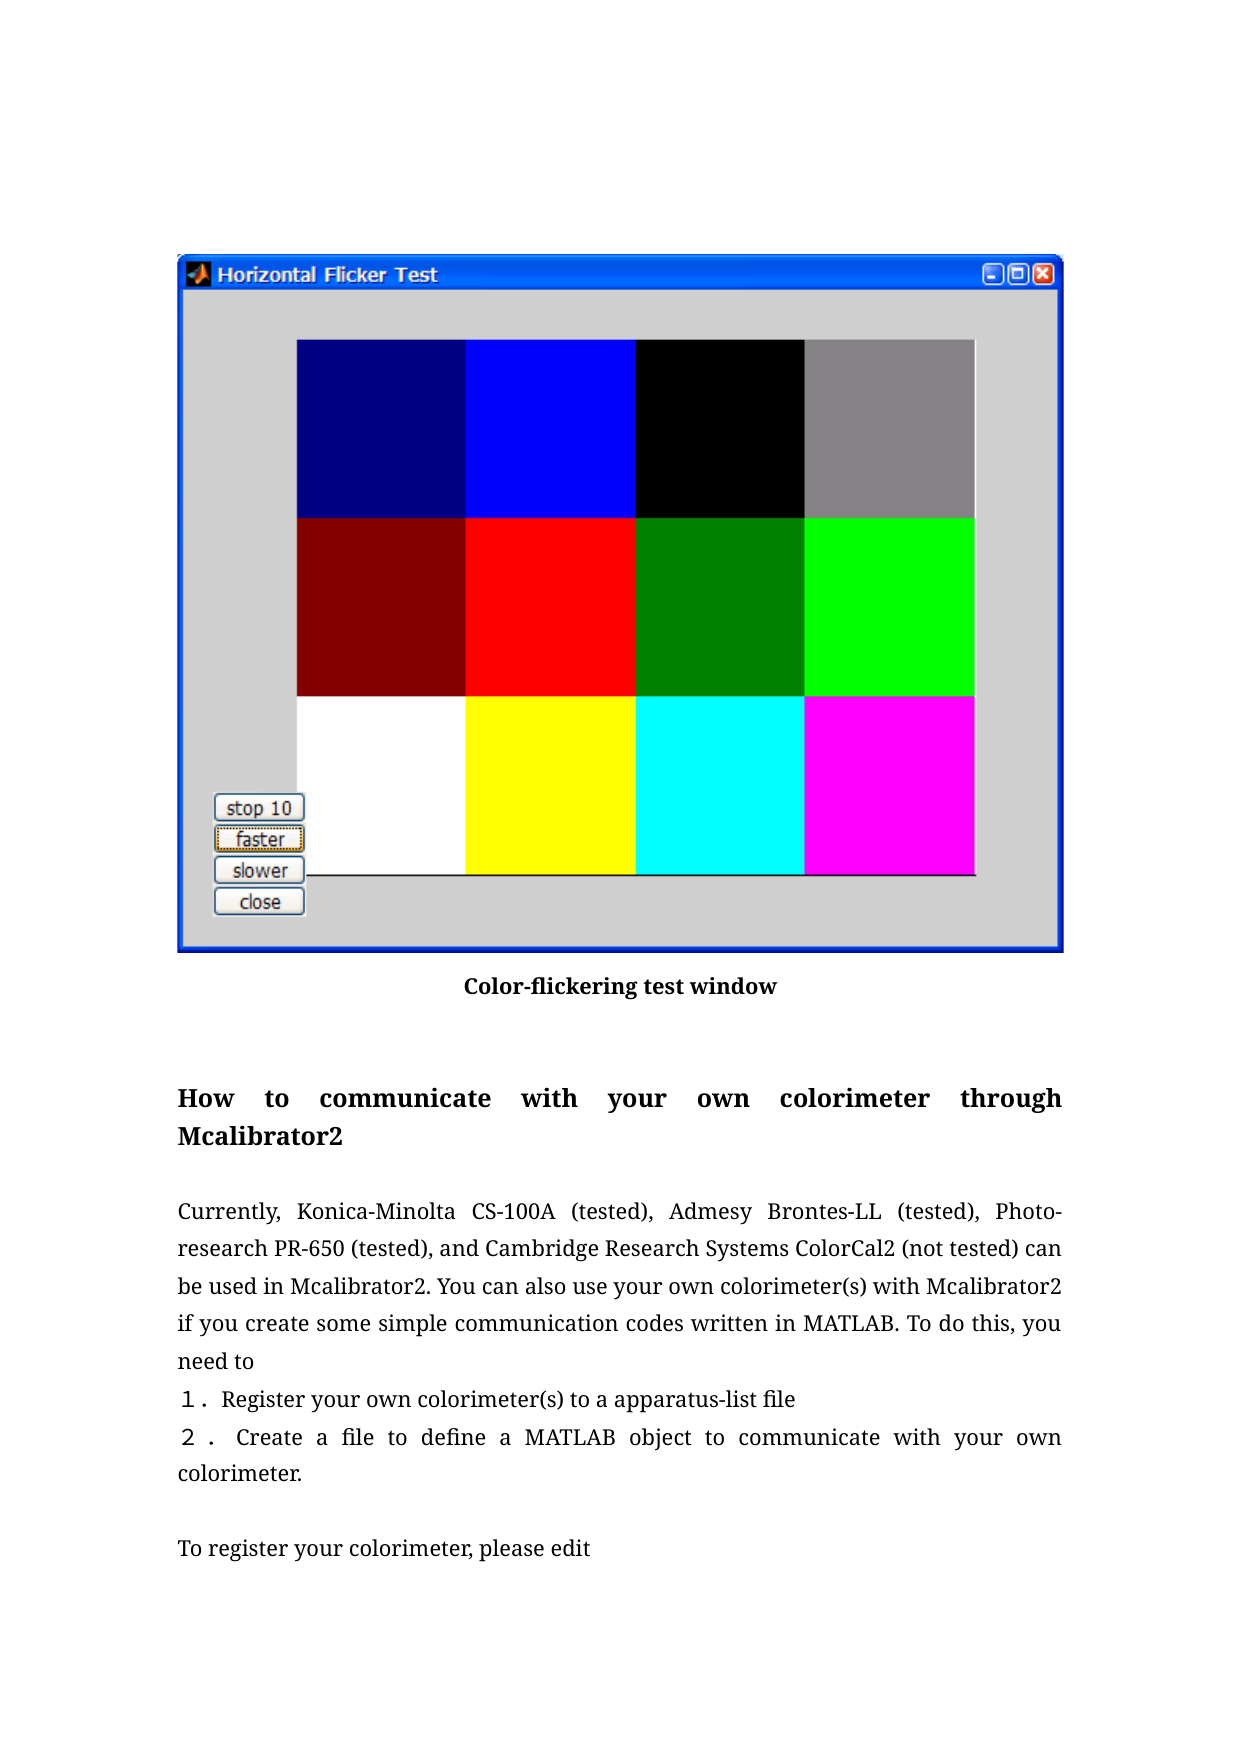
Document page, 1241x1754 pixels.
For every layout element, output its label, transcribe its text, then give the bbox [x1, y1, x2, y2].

text ２．Create a file to define a MATLAB object to communicate with your own colorimeter. [177, 1417, 1063, 1492]
text Color-flickering test window [177, 967, 1063, 1004]
text Currently, Konica-Minolta CS-100A (tested), Admesy Brontes-LL (tested), Photo-research PR-650 (tested), and Cambridge Research Systems ColorCal2 (not tested) can be used in Mcalibrator2. You can also use your own colorimeter(s) with Mcalibrator2 if you create some simple communication codes written in MATLAB. To do this, you need to [177, 1192, 1063, 1379]
picture [177, 254, 1064, 953]
text １．Register your own colorimeter(s) to a apparatus-list file [177, 1379, 1063, 1417]
text How to communicate with your own colorimeter through Mcalibrator2 [177, 1079, 1063, 1154]
text To register your colorimeter, please edit [177, 1529, 1063, 1567]
